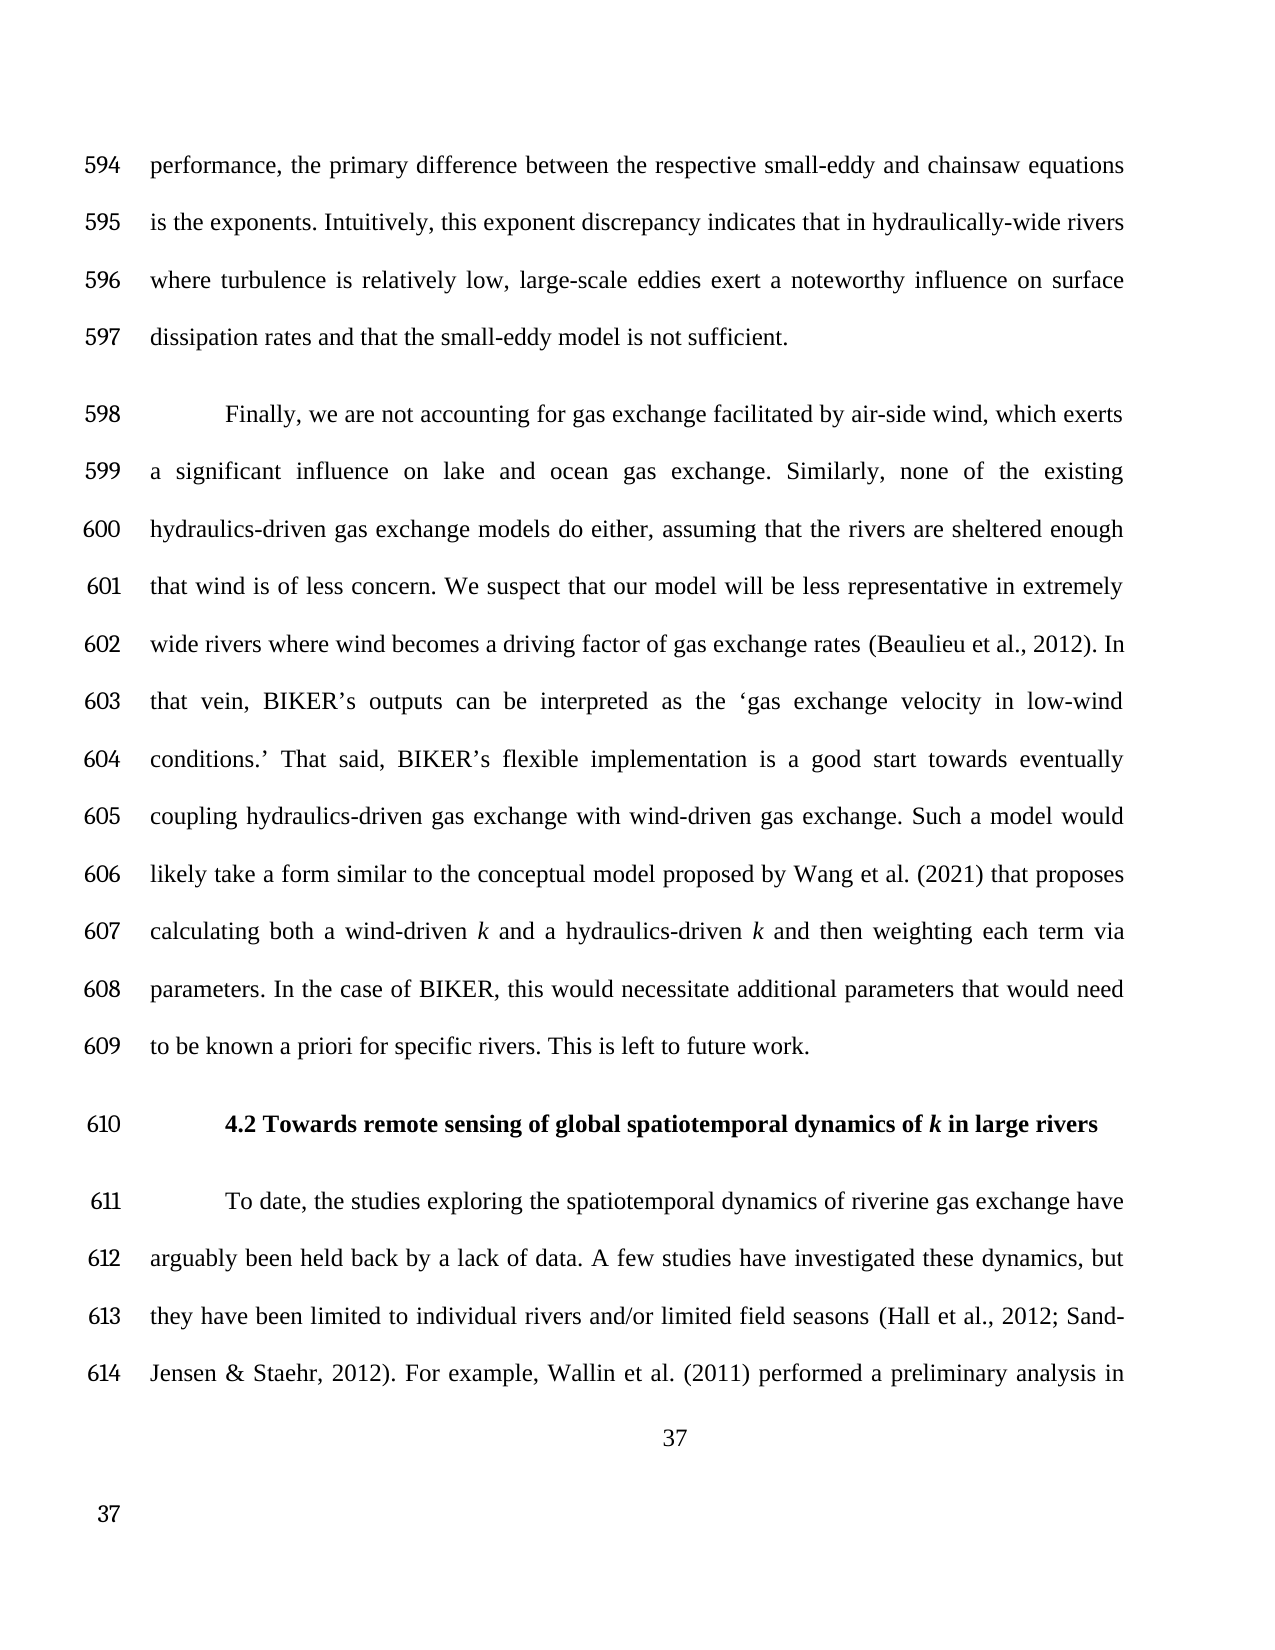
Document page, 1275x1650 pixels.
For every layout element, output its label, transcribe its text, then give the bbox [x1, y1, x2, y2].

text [150, 150, 1125, 351]
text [150, 1186, 1125, 1387]
subtitle 4.2 Towards remote sensing of global spatiotemporal dynamics of k in large rivers [150, 1109, 1125, 1138]
text Finally, we are not accounting for gas exchange facilitated by air-side wind, which exerts a significant influence on lake and ocean gas exchange. Similarly, none of the existing hydraulics-driven gas exchange models do either, assuming that the rivers are sheltered enough that wind is of less concern. We suspect that our model will be less representative in extremely wide rivers where wind becomes a driving factor of gas exchange rates (Beaulieu et al., 2012). In that vein, BIKER’s outputs can be interpreted as the ‘gas exchange velocity in low-wind conditions.’ That said, BIKER’s flexible implementation is a good start towards eventually coupling hydraulics-driven gas exchange with wind-driven gas exchange. Such a model would likely take a form similar to the conceptual model proposed by Wang et al. (2021) that proposes calculating both a wind-driven k and a hydraulics-driven k and then weighting each term via parameters. In the case of BIKER, this would necessitate additional parameters that would need to be known a priori for specific rivers. This is left to future work. [150, 399, 1125, 1060]
